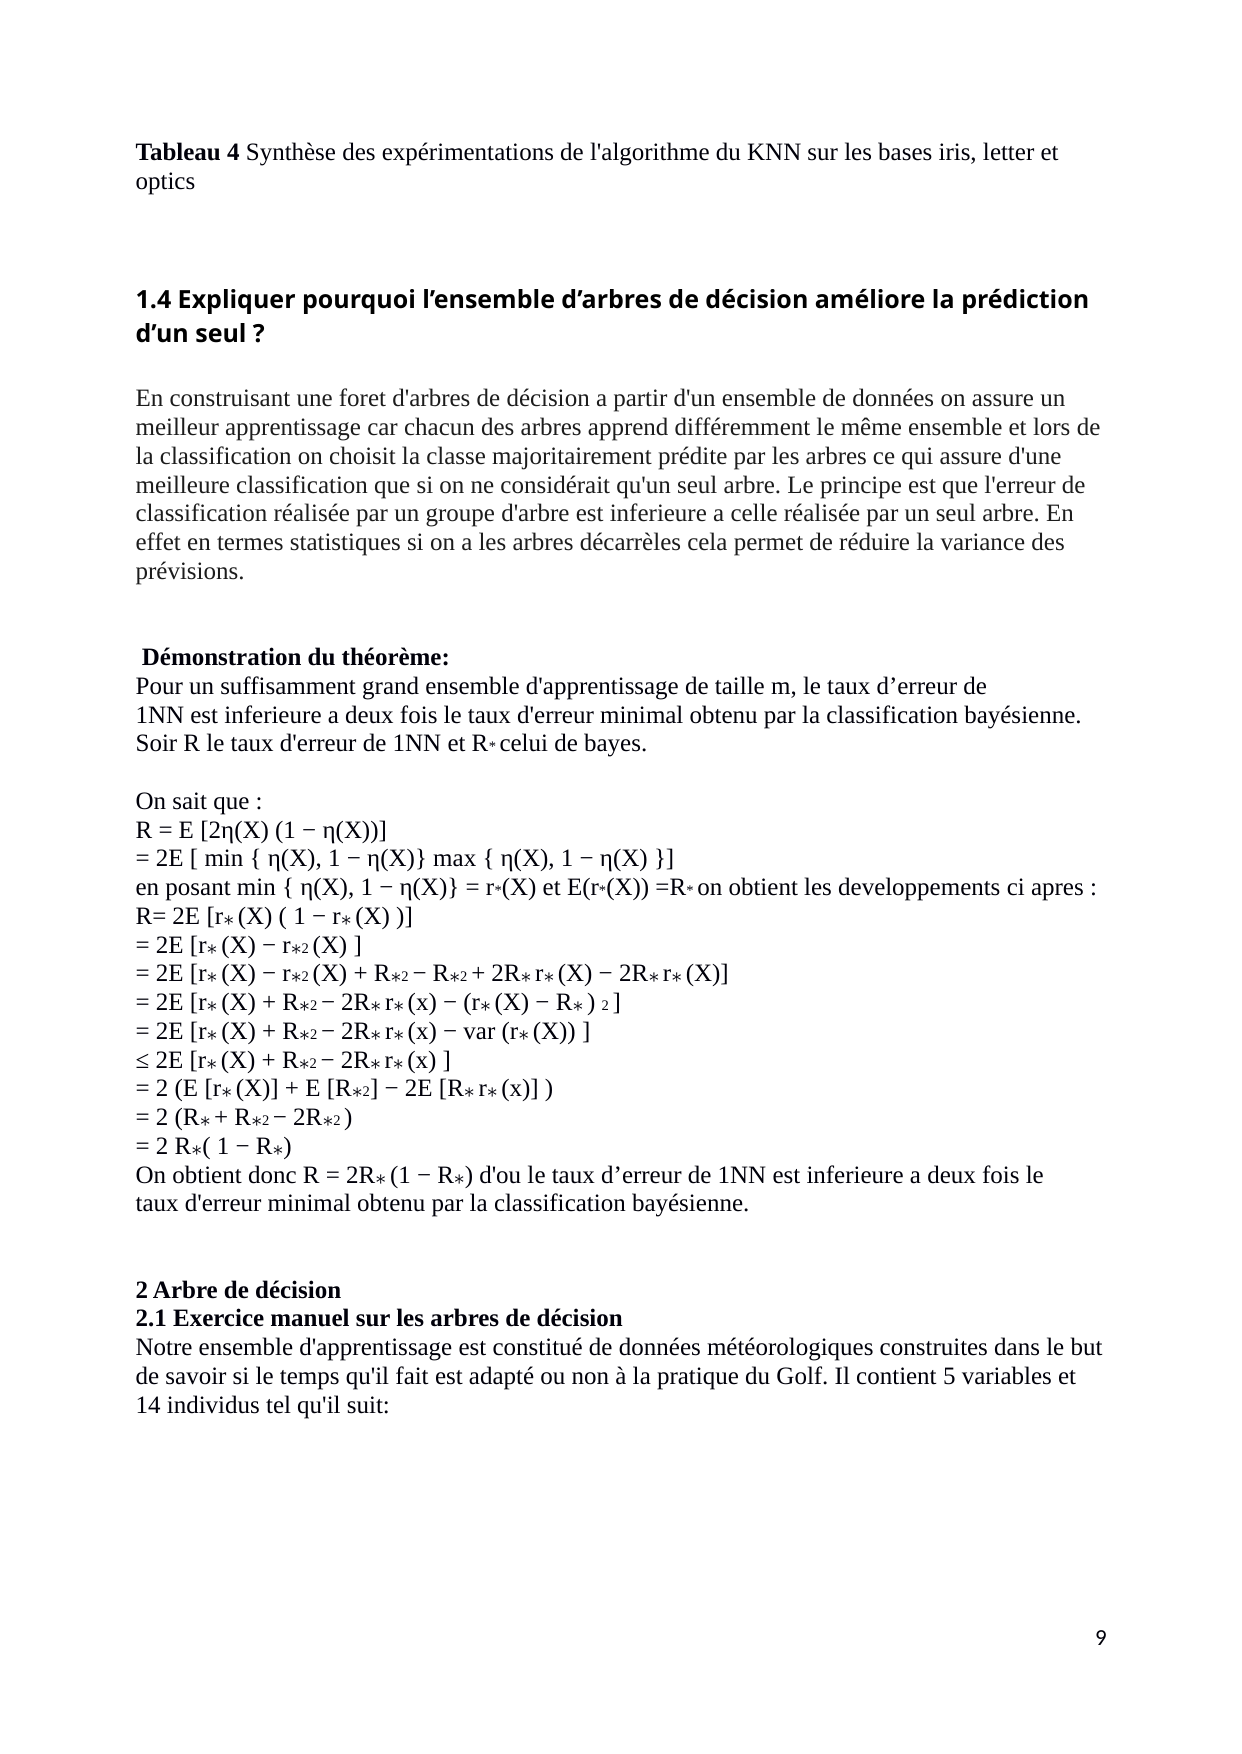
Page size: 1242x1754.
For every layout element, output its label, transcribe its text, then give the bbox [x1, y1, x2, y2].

text Tableau 4 Synthèse des expérimentations de l'algorithme du KNN sur les bases iris, letter et optics [135, 137, 1106, 195]
text taux d'erreur minimal obtenu par la classification bayésienne. [135, 1188, 1106, 1217]
text 1NN est inferieure a deux fois le taux d'erreur minimal obtenu par la classification bayésienne. [135, 700, 1106, 728]
text = 2 R∗( 1 − R∗) [135, 1131, 1106, 1160]
text R= 2E [r∗ (X) ( 1 − r∗ (X) )] [135, 901, 1106, 930]
text 2.1 Exercice manuel sur les arbres de décision [135, 1303, 1106, 1332]
text = 2E [r∗ (X) + R∗2 − 2R∗ r∗ (x) − var (r∗ (X)) ] [135, 1016, 1106, 1045]
text 2 Arbre de décision [135, 1275, 1106, 1303]
text R = E [2η(X) (1 − η(X))] [135, 815, 1106, 843]
text On obtient donc R = 2R∗ (1 − R∗) d'ou le taux d’erreur de 1NN est inferieure a deux fois le [135, 1160, 1106, 1188]
text Démonstration du théorème: [135, 642, 1106, 671]
text On sait que : [135, 786, 1106, 815]
text ≤ 2E [r∗ (X) + R∗2 − 2R∗ r∗ (x) ] [135, 1045, 1106, 1073]
text En construisant une foret d'arbres de décision a partir d'un ensemble de données on assure un meilleur apprentissage car chacun des arbres apprend différemment le même ensemble et lors de la classification on choisit la classe majoritairement prédite par les arbres ce qui assure d'une meilleure classification que si on ne considérait qu'un seul arbre. Le principe est que l'erreur de classification réalisée par un groupe d'arbre est inferieure a celle réalisée par un seul arbre. En effet en termes statistiques si on a les arbres décarrèles cela permet de réduire la variance des prévisions. [135, 383, 1106, 585]
text = 2E [r∗ (X) − r∗2 (X) + R∗2 − R∗2 + 2R∗ r∗ (X) − 2R∗ r∗ (X)] [135, 958, 1106, 987]
text = 2E [r∗ (X) − r∗2 (X) ] [135, 930, 1106, 958]
text Pour un suffisamment grand ensemble d'apprentissage de taille m, le taux d’erreur de [135, 671, 1106, 700]
text en posant min { η(X), 1 − η(X)} = r*(X) et E(r*(X)) =R* on obtient les developpements ci apres : [135, 872, 1106, 901]
text = 2 (E [r∗ (X)] + E [R∗2] − 2E [R∗ r∗ (x)] ) [135, 1073, 1106, 1102]
text = 2E [r∗ (X) + R∗2 − 2R∗ r∗ (x) − (r∗ (X) − R∗ ) 2 ] [135, 987, 1106, 1016]
text 1.4 Expliquer pourquoi l’ensemble d’arbres de décision améliore la prédiction d’un seul ? [135, 281, 1106, 349]
text = 2 (R∗ + R∗2 − 2R∗2 ) [135, 1102, 1106, 1131]
text Soir R le taux d'erreur de 1NN et R* celui de bayes. [135, 728, 1106, 757]
text = 2E [ min { η(X), 1 − η(X)} max { η(X), 1 − η(X) }] [135, 843, 1106, 872]
text Notre ensemble d'apprentissage est constitué de données météorologiques construites dans le but de savoir si le temps qu'il fait est adapté ou non à la pratique du Golf. Il contient 5 variables et 14 individus tel qu'il suit: [135, 1332, 1106, 1418]
